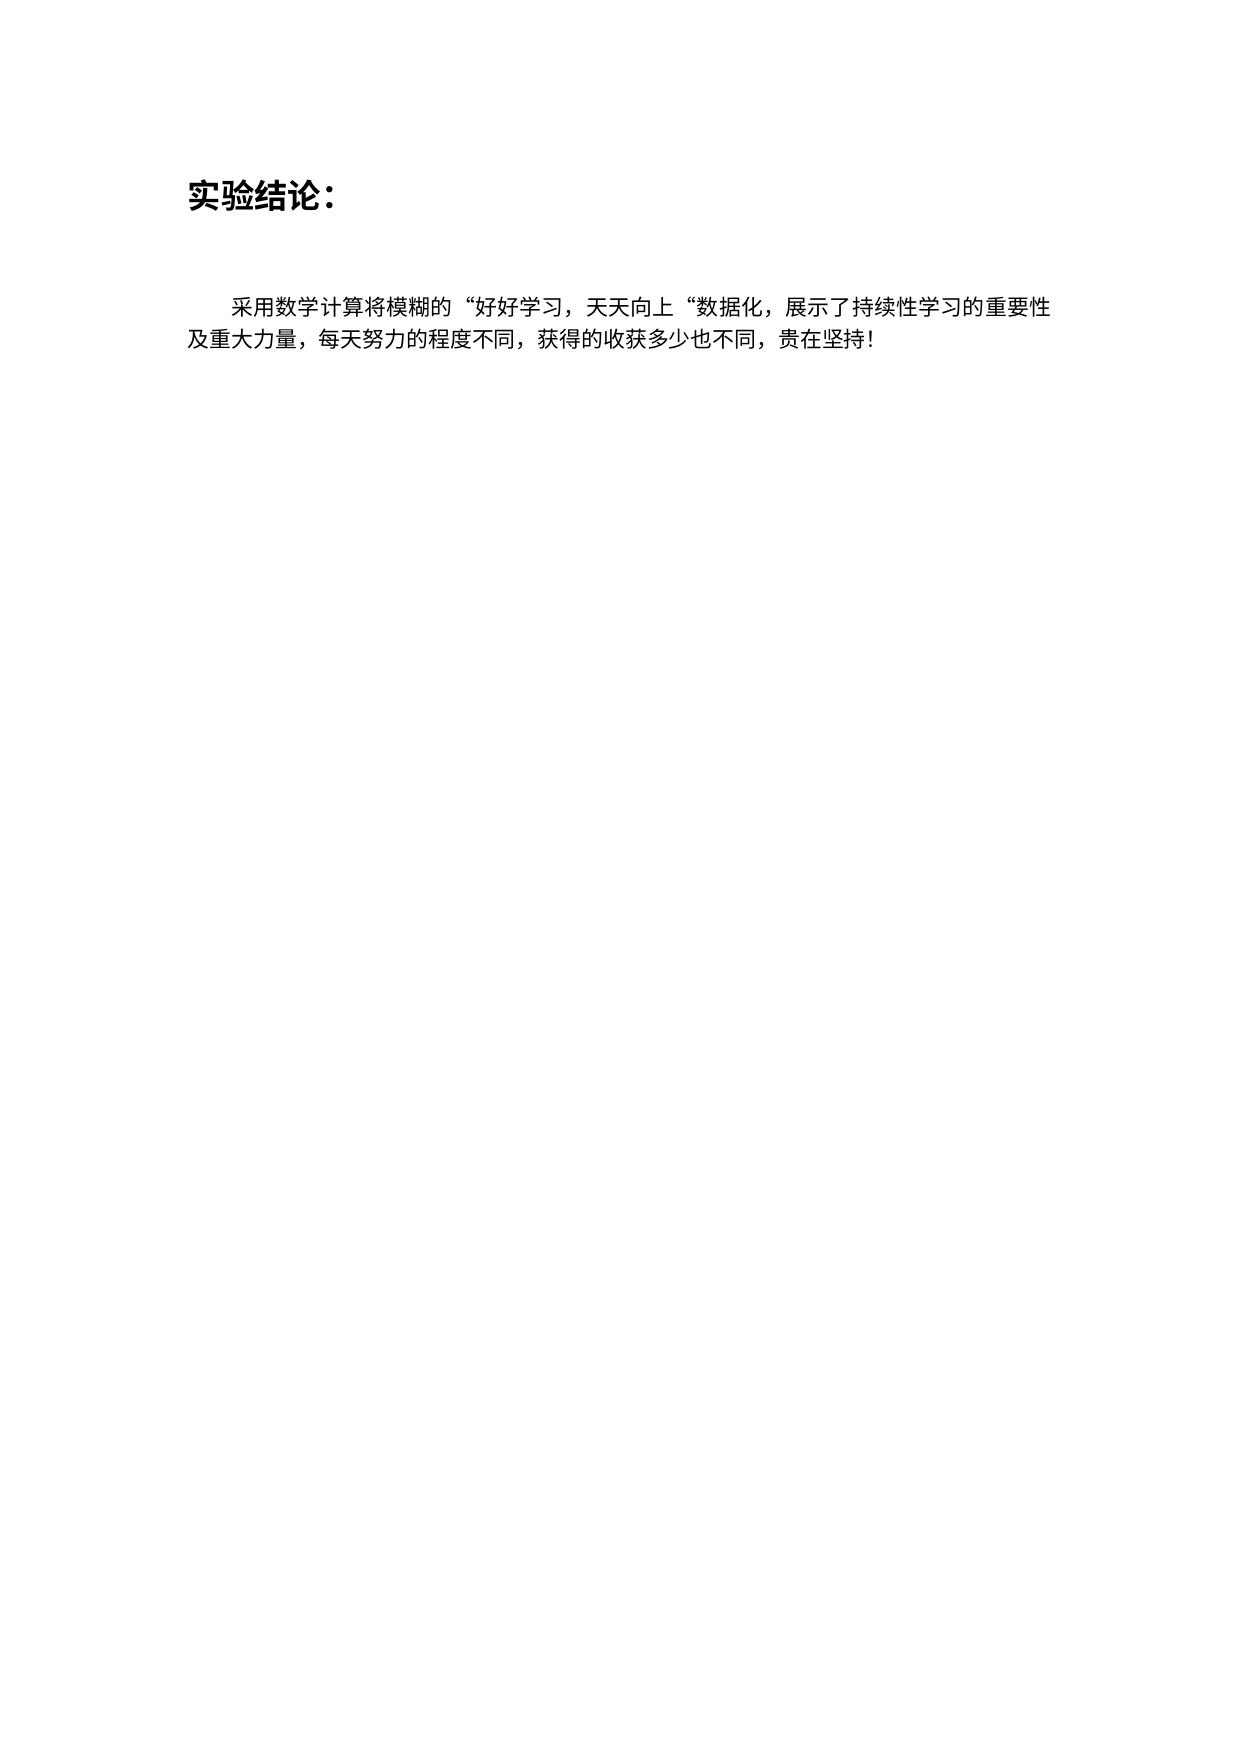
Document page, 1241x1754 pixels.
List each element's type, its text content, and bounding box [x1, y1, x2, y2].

text 采用数学计算将模糊的“好好学习，天天向上“数据化，展示了持续性学习的重要性及重大力量，每天努力的程度不同，获得的收获多少也不同，贵在坚持！ [187, 289, 1053, 354]
subtitle 实验结论： [187, 162, 1053, 227]
